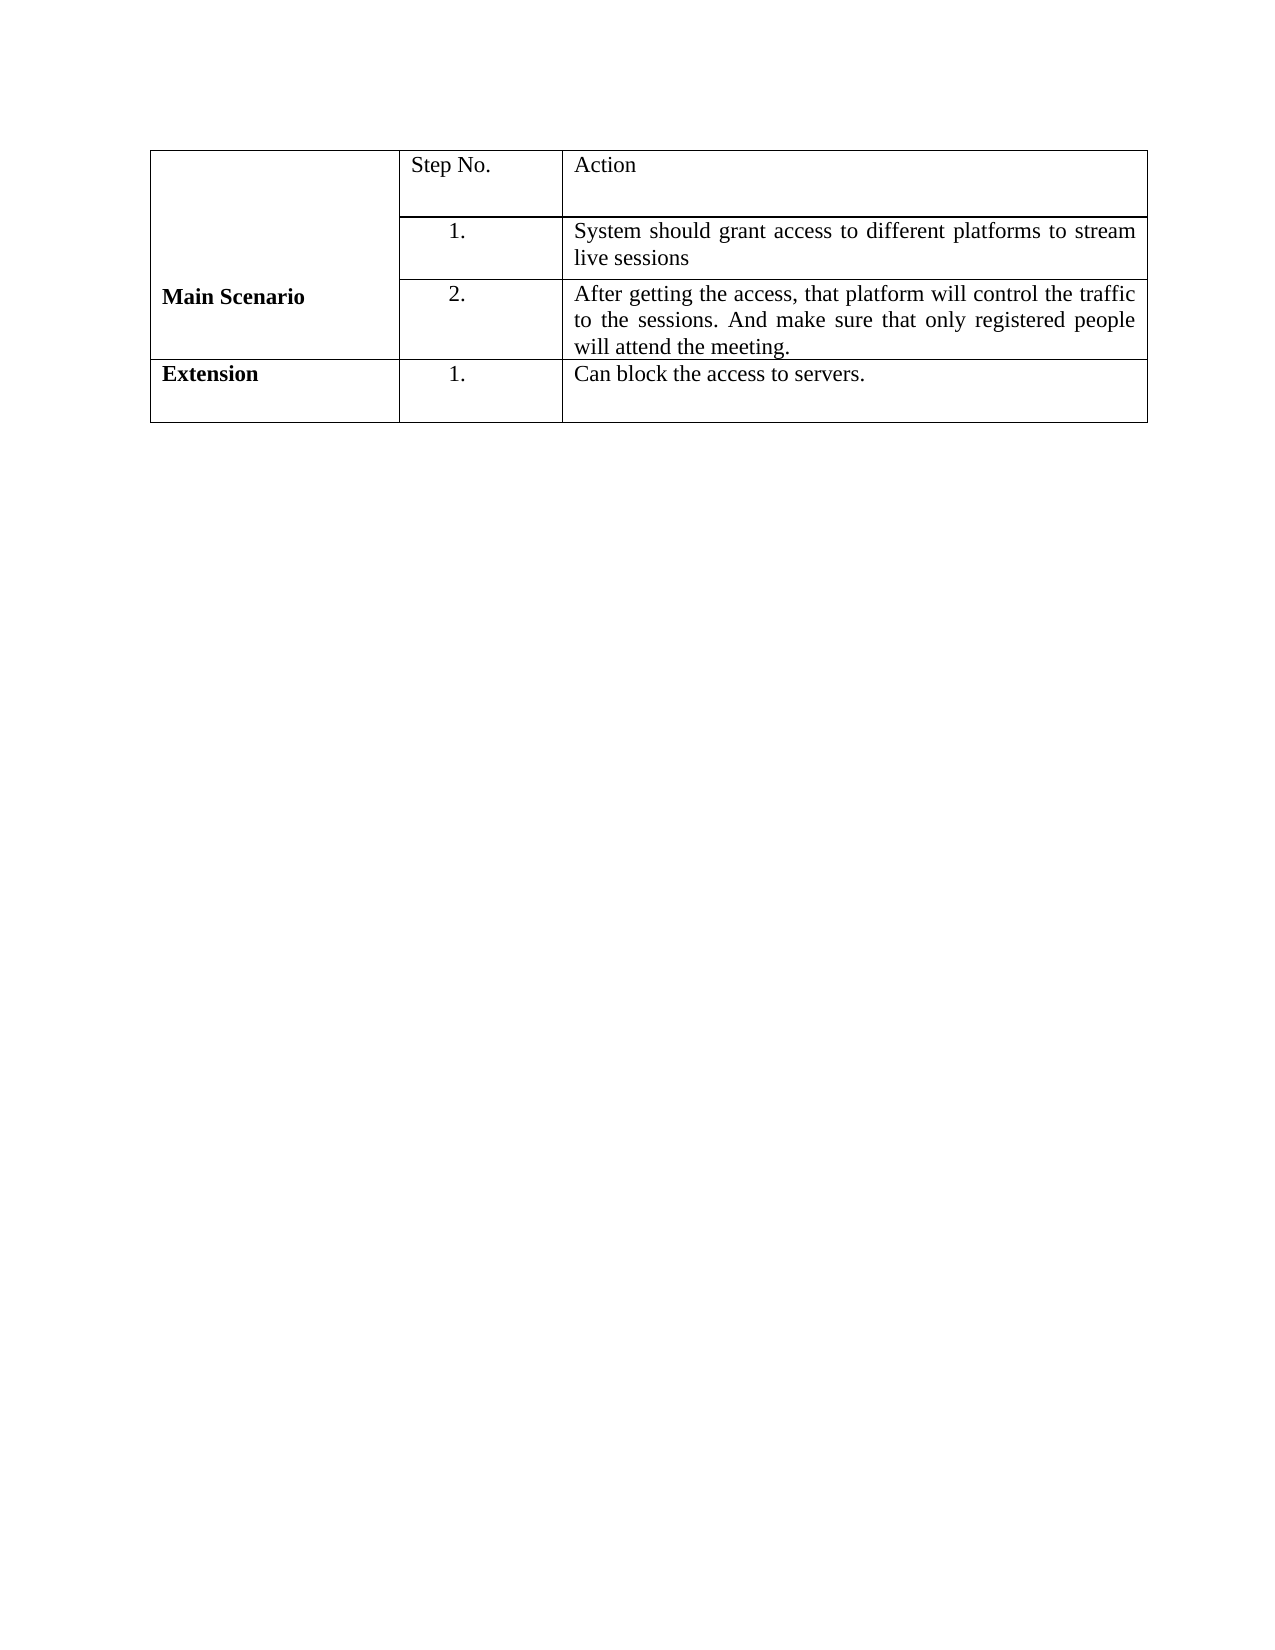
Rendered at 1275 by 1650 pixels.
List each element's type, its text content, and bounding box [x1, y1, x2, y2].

table_cell 1. [400, 360, 562, 422]
table_cell After getting the access, that platform will control the traffic to the sessions. And make sure that only registered people will attend the meeting. [563, 280, 1147, 359]
table_cell Main Scenario [151, 151, 399, 359]
table_cell 2. [400, 280, 562, 359]
table_cell System should grant access to different platforms to stream live sessions [563, 218, 1147, 279]
table_cell Extension [151, 360, 399, 422]
table_cell Action [563, 151, 1147, 216]
table_cell Step No. [400, 151, 562, 216]
table_cell 1. [400, 218, 562, 279]
table_cell Can block the access to servers. [563, 360, 1147, 422]
